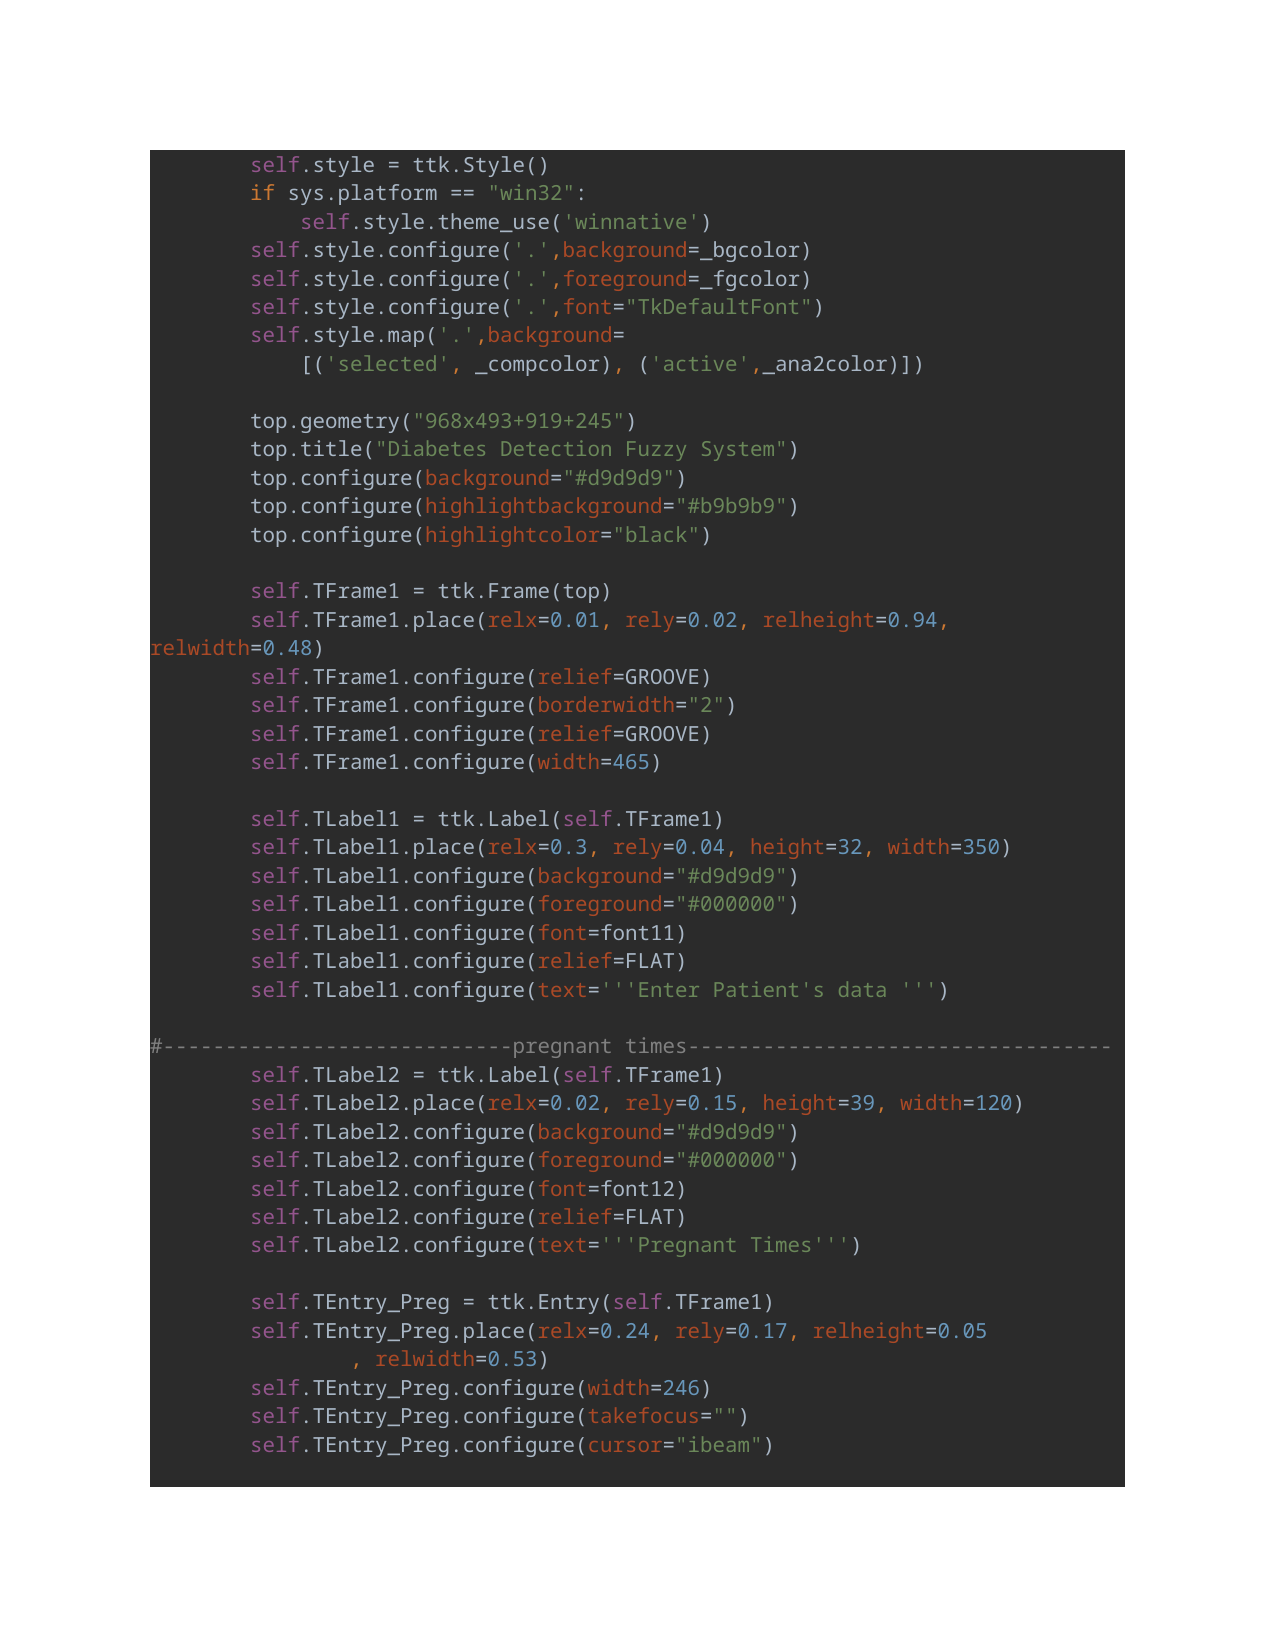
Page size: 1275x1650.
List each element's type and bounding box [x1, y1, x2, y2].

text [150, 150, 1125, 1487]
